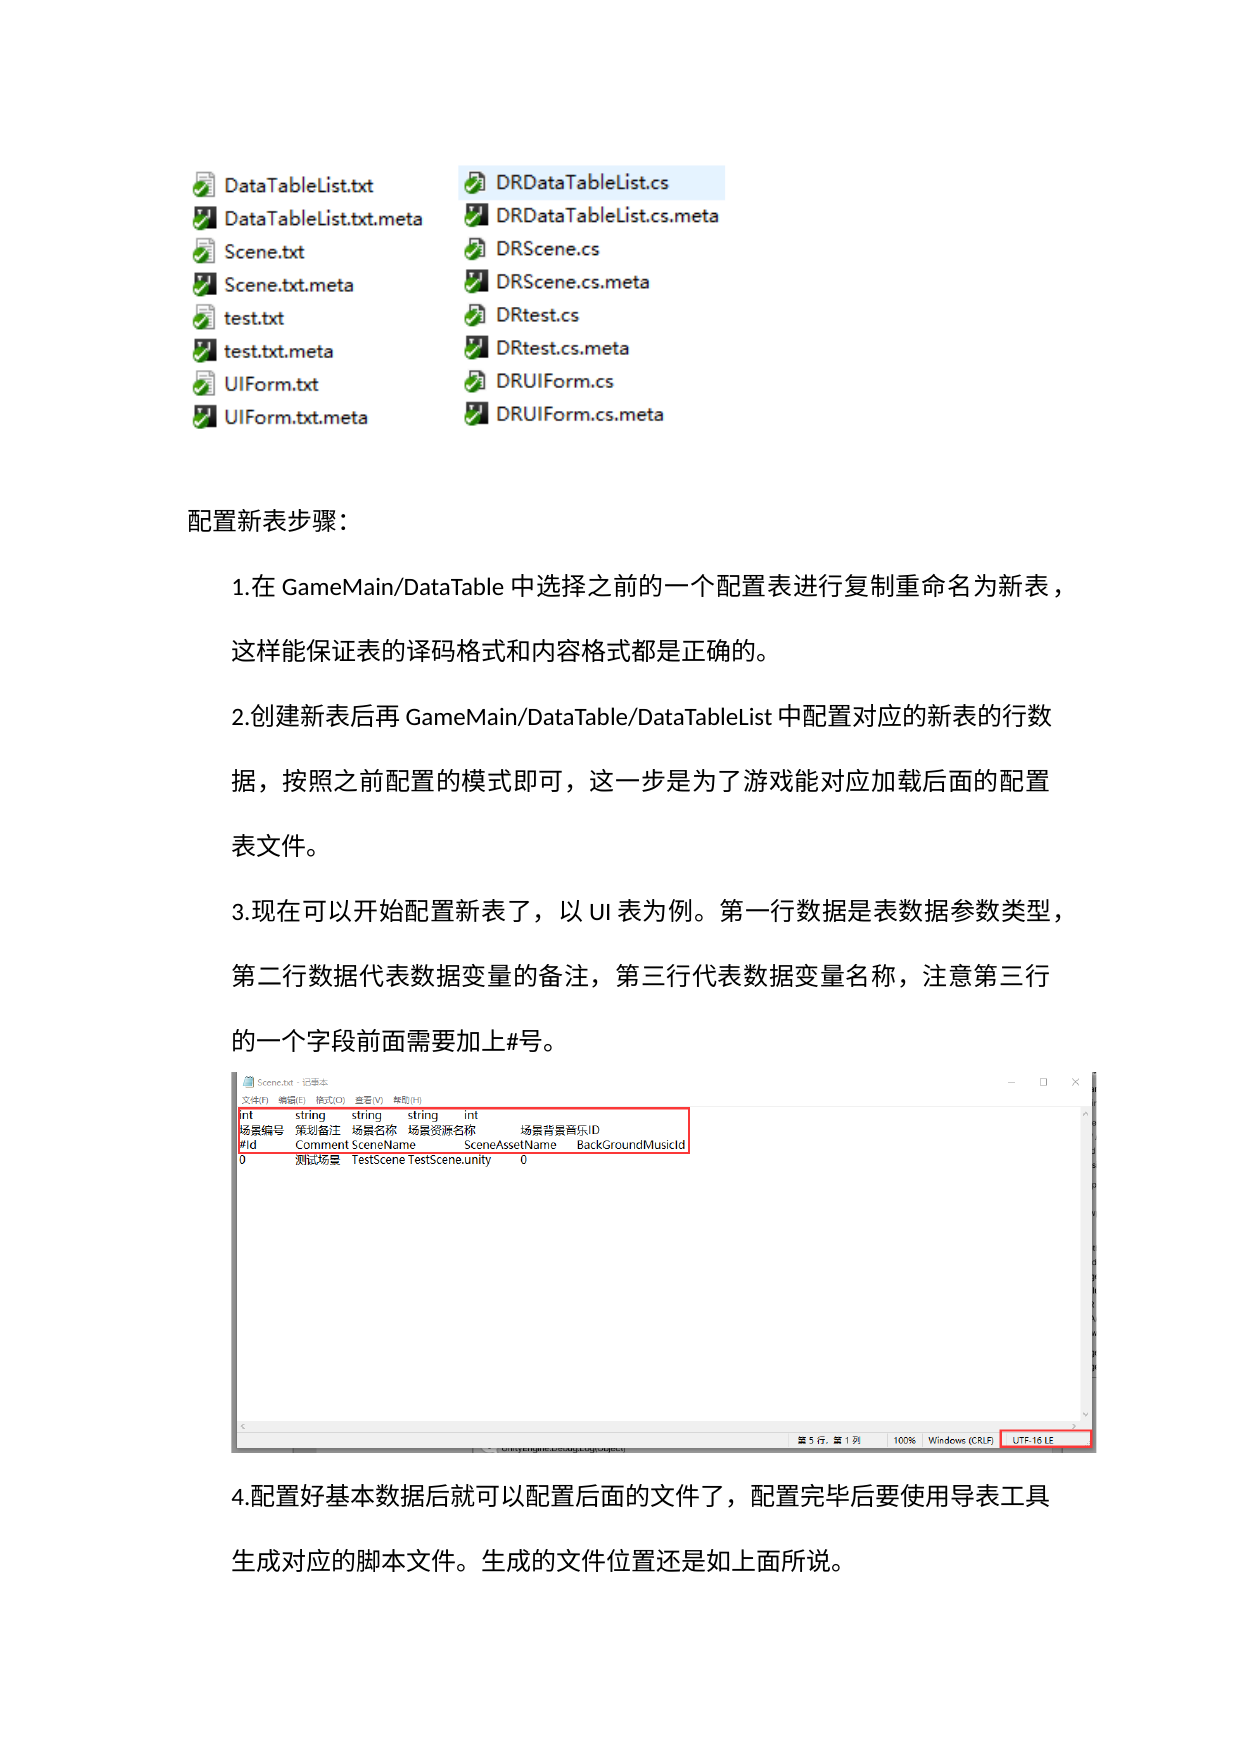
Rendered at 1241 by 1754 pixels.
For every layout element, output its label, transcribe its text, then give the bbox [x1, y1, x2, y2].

picture [187, 162, 726, 440]
text 配置新表步骤： [187, 487, 1053, 552]
picture [231, 1072, 1097, 1453]
list 2.创建新表后再GameMain/DataTable/DataTableList中配置对应的新表的行数据，按照之前配置的模式即可，这一步是为了游戏能对应加载后面的配置表文件。 [231, 682, 1053, 877]
text 4.配置好基本数据后就可以配置后面的文件了，配置完毕后要使用导表工具生成对应的脚本文件。生成的文件位置还是如上面所说。 [231, 1462, 1053, 1592]
list 3.现在可以开始配置新表了，以UI表为例。第一行数据是表数据参数类型，第二行数据代表数据变量的备注，第三行代表数据变量名称，注意第三行的一个字段前面需要加上#号。 [231, 877, 1053, 1072]
list 1.在GameMain/DataTable中选择之前的一个配置表进行复制重命名为新表，这样能保证表的译码格式和内容格式都是正确的。 [231, 552, 1053, 682]
